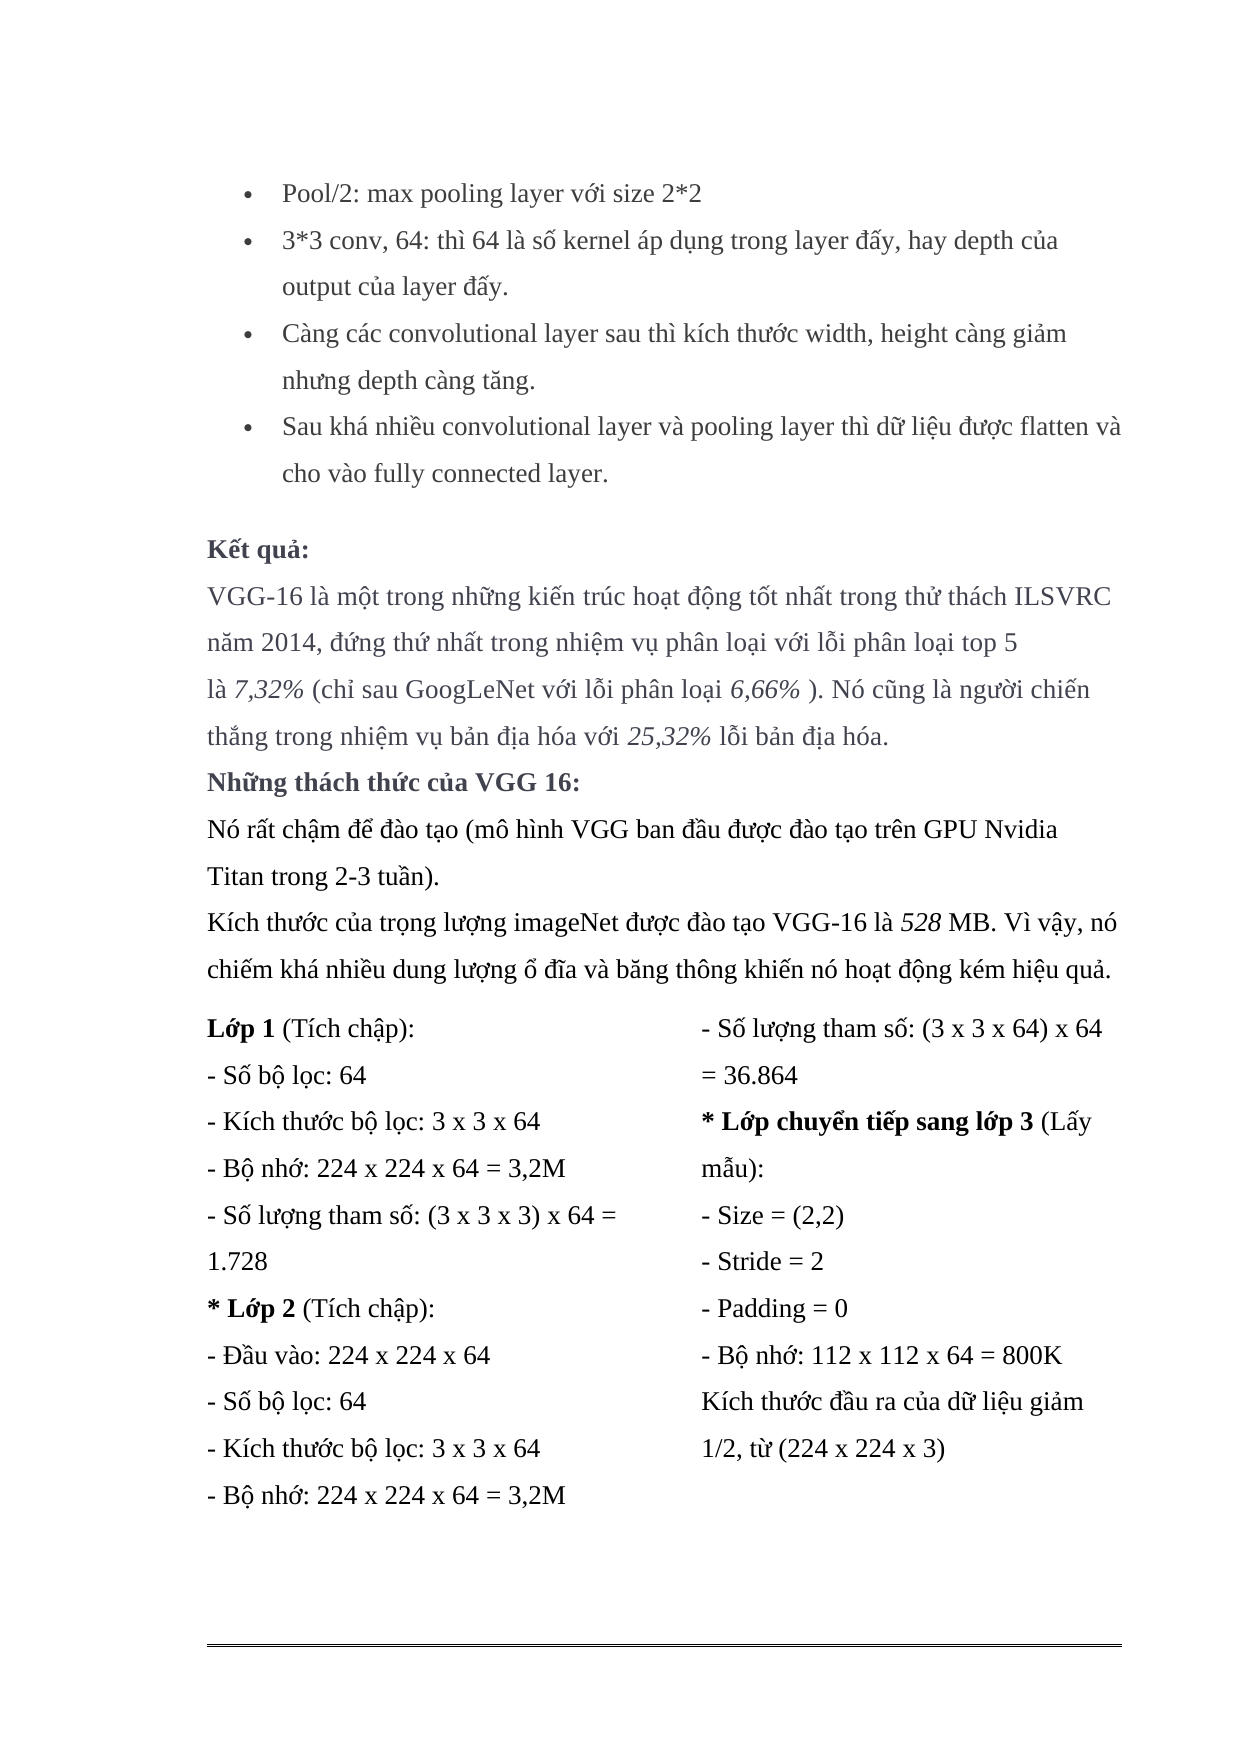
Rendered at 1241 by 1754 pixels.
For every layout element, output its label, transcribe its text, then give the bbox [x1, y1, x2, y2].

list Pool/2: max pooling layer với size 2*2 [244, 177, 1122, 208]
list 3*3 conv, 64: thì 64 là số kernel áp dụng trong layer đấy, hay depth của output của layer đấy. [244, 224, 1122, 302]
list Sau khá nhiều convolutional layer và pooling layer thì dữ liệu được flatten và cho vào fully connected layer. [244, 411, 1122, 488]
text Kích thước của trọng lượng imageNet được đào tạo VGG-16 là 528 MB. Vì vậy, nó chiếm khá nhiều dung lượng ổ đĩa và băng thông khiến nó hoạt động kém hiệu quả. [207, 906, 1122, 984]
text Kết quả: VGG-16 là một trong những kiến ​​trúc hoạt động tốt nhất trong thử thách ILSVRC năm 2014, đứng thứ nhất trong nhiệm vụ phân loại với lỗi phân loại top 5 là 7,32% (chỉ sau GoogLeNet với lỗi phân loại 6,66% ). Nó cũng là người chiến thắng trong nhiệm vụ bản địa hóa với 25,32% lỗi bản địa hóa. Những thách thức của VGG 16: [207, 533, 1122, 797]
list Càng các convolutional layer sau thì kích thước width, height càng giảm nhưng depth càng tăng. [244, 317, 1122, 395]
text Nó rất chậm để đào tạo (mô hình VGG ban đầu được đào tạo trên GPU Nvidia Titan trong 2-3 tuần). [207, 813, 1122, 891]
